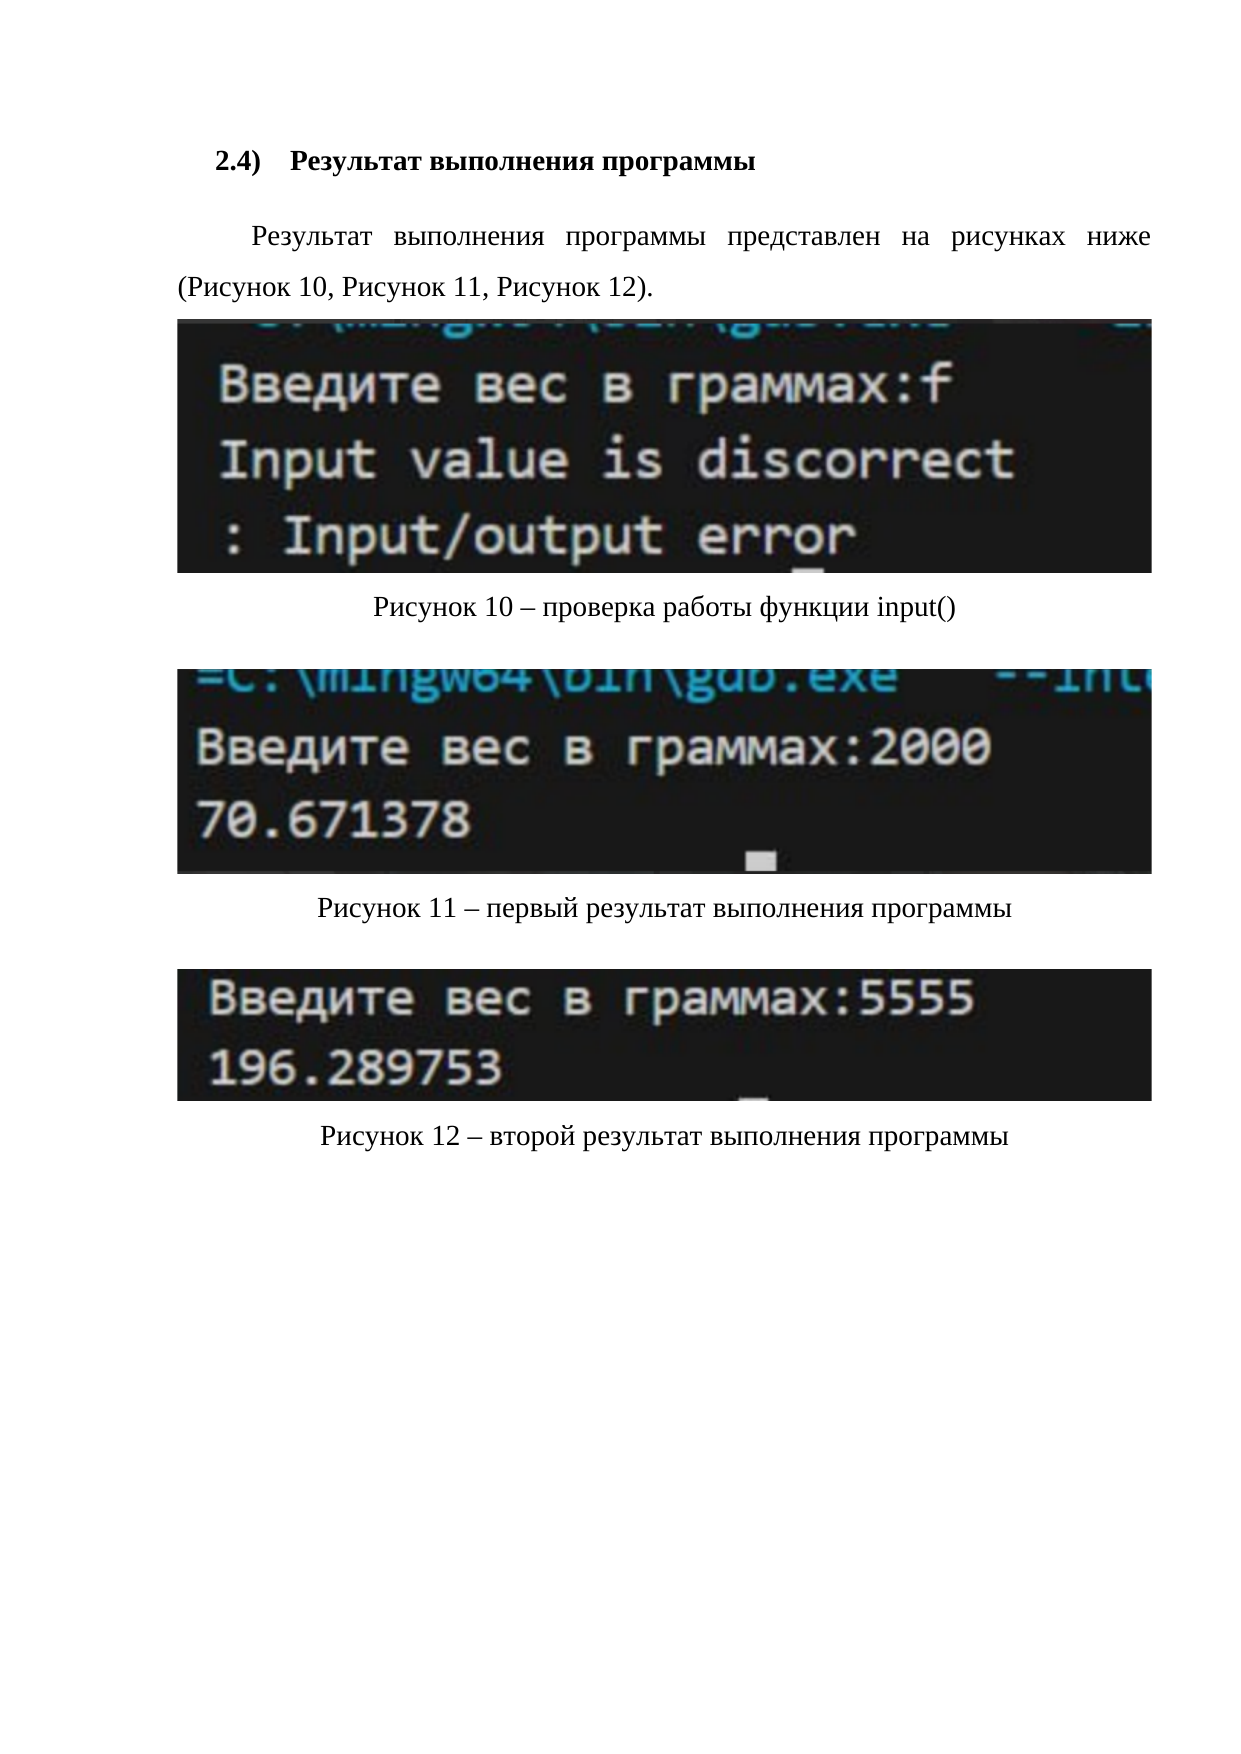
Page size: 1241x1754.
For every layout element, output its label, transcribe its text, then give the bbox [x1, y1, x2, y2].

text Рисунок 12 – второй результат выполнения программы [177, 1118, 1152, 1151]
text Рисунок 10 – проверка работы функции input() [177, 589, 1152, 623]
picture [177, 669, 1152, 874]
text Результат выполнения программы представлен на рисунках ниже (Рисунок 10, Рисунок 11, Рисунок 12). [177, 218, 1152, 302]
picture [177, 319, 1152, 573]
picture [177, 969, 1152, 1101]
list Результат выполнения программы [215, 143, 1152, 177]
text Рисунок 11 – первый результат выполнения программы [177, 890, 1152, 924]
